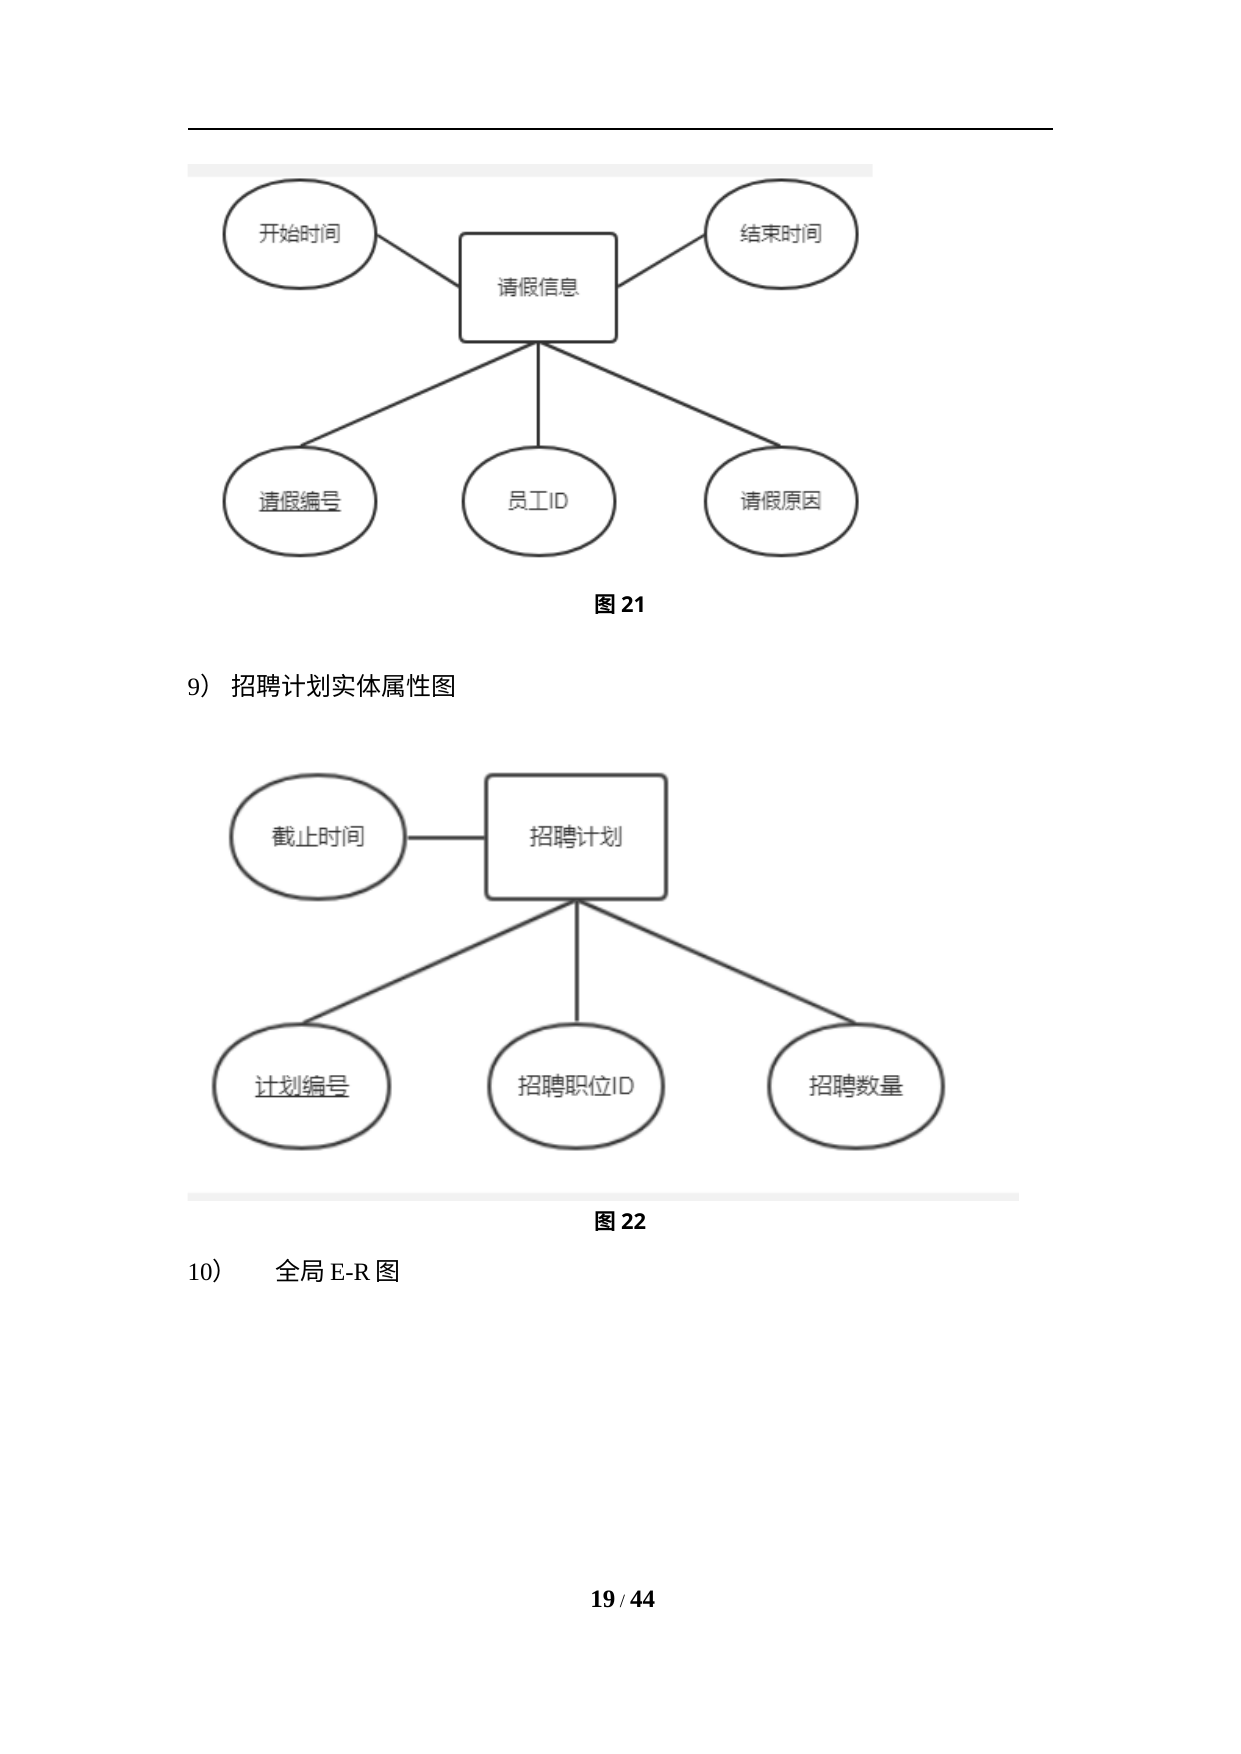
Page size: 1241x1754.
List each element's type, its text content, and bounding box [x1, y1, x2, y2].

picture [187, 164, 873, 559]
picture [187, 749, 1019, 1201]
list 全局E-R图 [187, 1237, 1053, 1302]
text 图22 [187, 1204, 1053, 1237]
text 图21 [187, 587, 1053, 619]
list 招聘计划实体属性图 [187, 652, 1053, 717]
